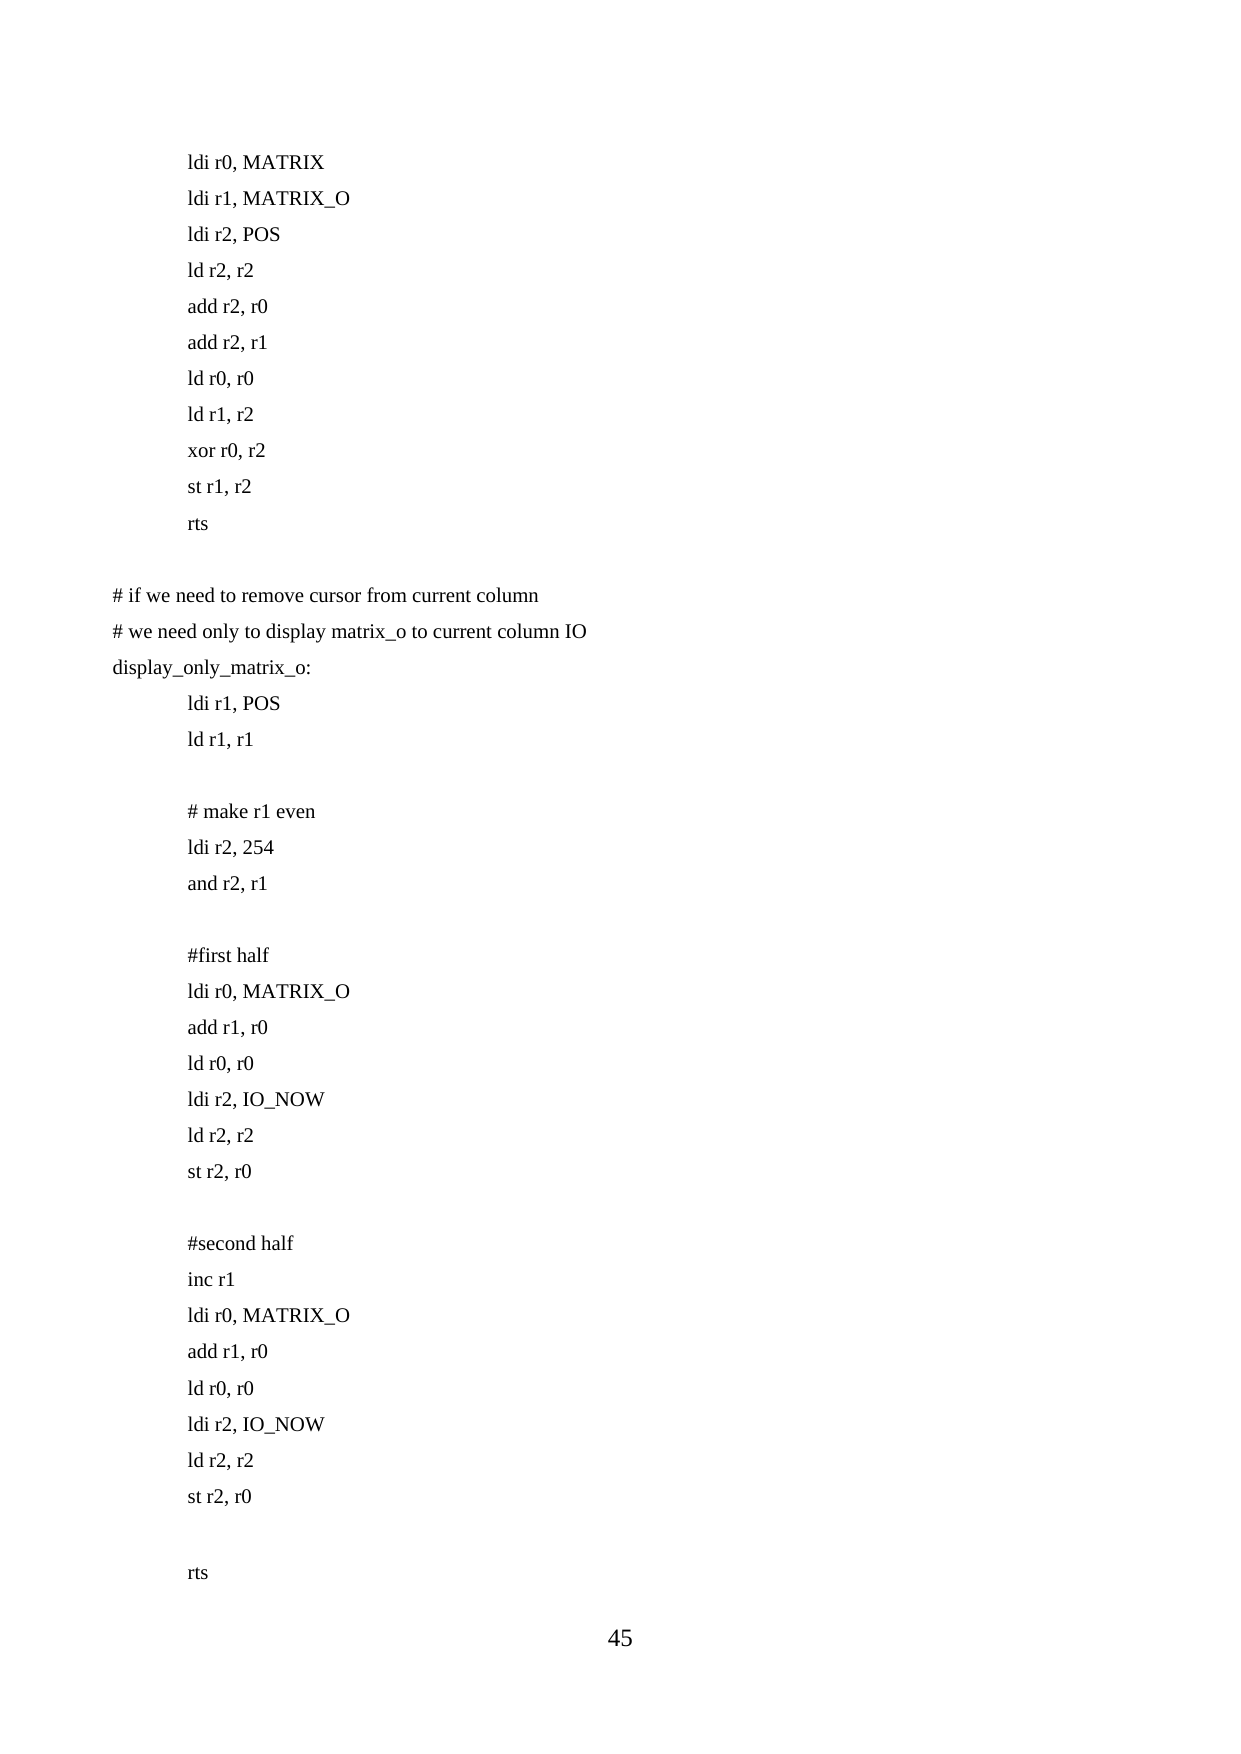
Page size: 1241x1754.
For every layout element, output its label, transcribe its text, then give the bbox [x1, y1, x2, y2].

text ld r2, r2 [112, 258, 1128, 282]
text ldi r2, POS [112, 222, 1128, 246]
text inc r1 [112, 1267, 1128, 1291]
text ld r0, r0 [112, 1375, 1128, 1399]
text ldi r0, MATRIX [112, 150, 1128, 174]
text ldi r1, POS [112, 691, 1128, 715]
text #second half [112, 1231, 1128, 1255]
text st r2, r0 [112, 1483, 1128, 1508]
text ldi r2, 254 [112, 835, 1128, 859]
text st r1, r2 [112, 474, 1128, 498]
text # make r1 even [112, 799, 1128, 823]
text ldi r0, MATRIX_O [112, 1303, 1128, 1327]
text display_only_matrix_o: [112, 654, 1128, 679]
text ld r0, r0 [112, 1051, 1128, 1075]
text # we need only to display matrix_o to current column IO [112, 618, 1128, 643]
text ldi r1, MATRIX_O [112, 186, 1128, 210]
text ldi r2, IO_NOW [112, 1087, 1128, 1111]
text #first half [112, 943, 1128, 967]
text and r2, r1 [112, 871, 1128, 895]
text ld r1, r2 [112, 402, 1128, 426]
text ld r1, r1 [112, 727, 1128, 751]
text # if we need to remove cursor from current column [112, 582, 1128, 607]
text add r1, r0 [112, 1015, 1128, 1039]
text add r1, r0 [112, 1339, 1128, 1363]
text ld r2, r2 [112, 1123, 1128, 1147]
text ldi r2, IO_NOW [112, 1411, 1128, 1436]
text ld r2, r2 [112, 1447, 1128, 1472]
text xor r0, r2 [112, 438, 1128, 462]
text ld r0, r0 [112, 366, 1128, 390]
text add r2, r1 [112, 330, 1128, 354]
text add r2, r0 [112, 294, 1128, 318]
text ldi r0, MATRIX_O [112, 979, 1128, 1003]
text st r2, r0 [112, 1159, 1128, 1183]
text rts [112, 510, 1128, 534]
text rts [112, 1560, 1128, 1584]
